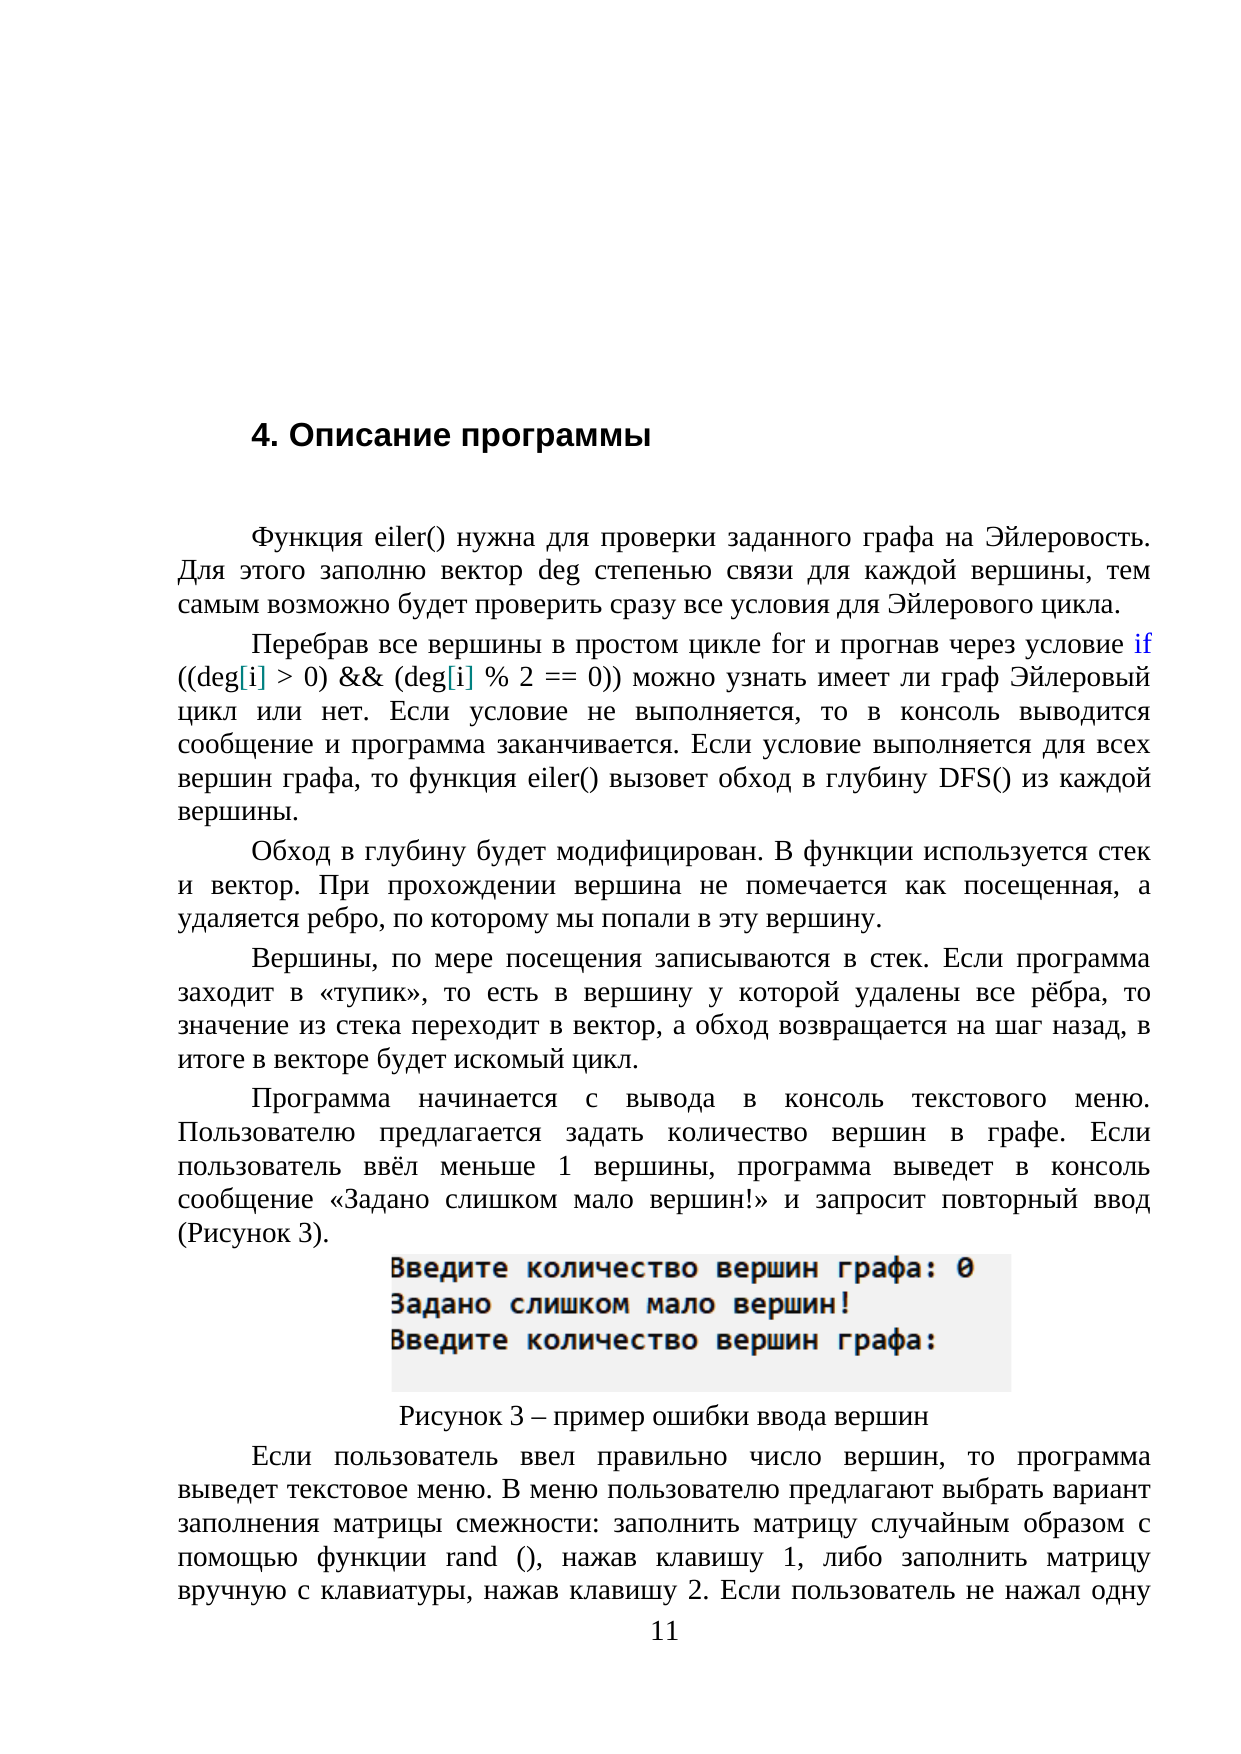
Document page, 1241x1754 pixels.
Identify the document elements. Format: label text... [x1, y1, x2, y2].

subtitle Описание программы [251, 415, 1152, 454]
text Обход в глубину будет модифицирован. В функции используется стек и вектор. При прохождении вершина не помечается как посещенная, а удаляется ребро, по которому мы попали в эту вершину. [177, 833, 1152, 934]
text Функция eiler() нужна для проверки заданного графа на Эйлеровость. Для этого заполню вектор deg степенью связи для каждой вершины, тем самым возможно будет проверить сразу все условия для Эйлерового цикла. [177, 519, 1152, 619]
picture [391, 1254, 1012, 1392]
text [177, 1438, 1152, 1606]
text Перебрав все вершины в простом цикле for и прогнав через условие if ((deg[i] > 0) && (deg[i] % 2 == 0)) можно узнать имеет ли граф Эйлеровый цикл или нет. Если условие не выполняется, то в консоль выводится сообщение и программа заканчивается. Если условие выполняется для всех вершин графа, то функция eiler() вызовет обход в глубину DFS() из каждой вершины. [177, 626, 1152, 827]
text Программа начинается с вывода в консоль текстового меню. Пользователю предлагается задать количество вершин в графе. Если пользователь ввёл меньше 1 вершины, программа выведет в консоль сообщение «Задано слишком мало вершин!» и запросит повторный ввод (Рисунок 3). [177, 1081, 1152, 1248]
text Рисунок 3 – пример ошибки ввода вершин [177, 1398, 1152, 1432]
text Вершины, по мере посещения записываются в стек. Если программа заходит в «тупик», то есть в вершину у которой удалены все рёбра, то значение из стека переходит в вектор, а обход возвращается на шаг назад, в итоге в векторе будет искомый цикл. [177, 940, 1152, 1074]
